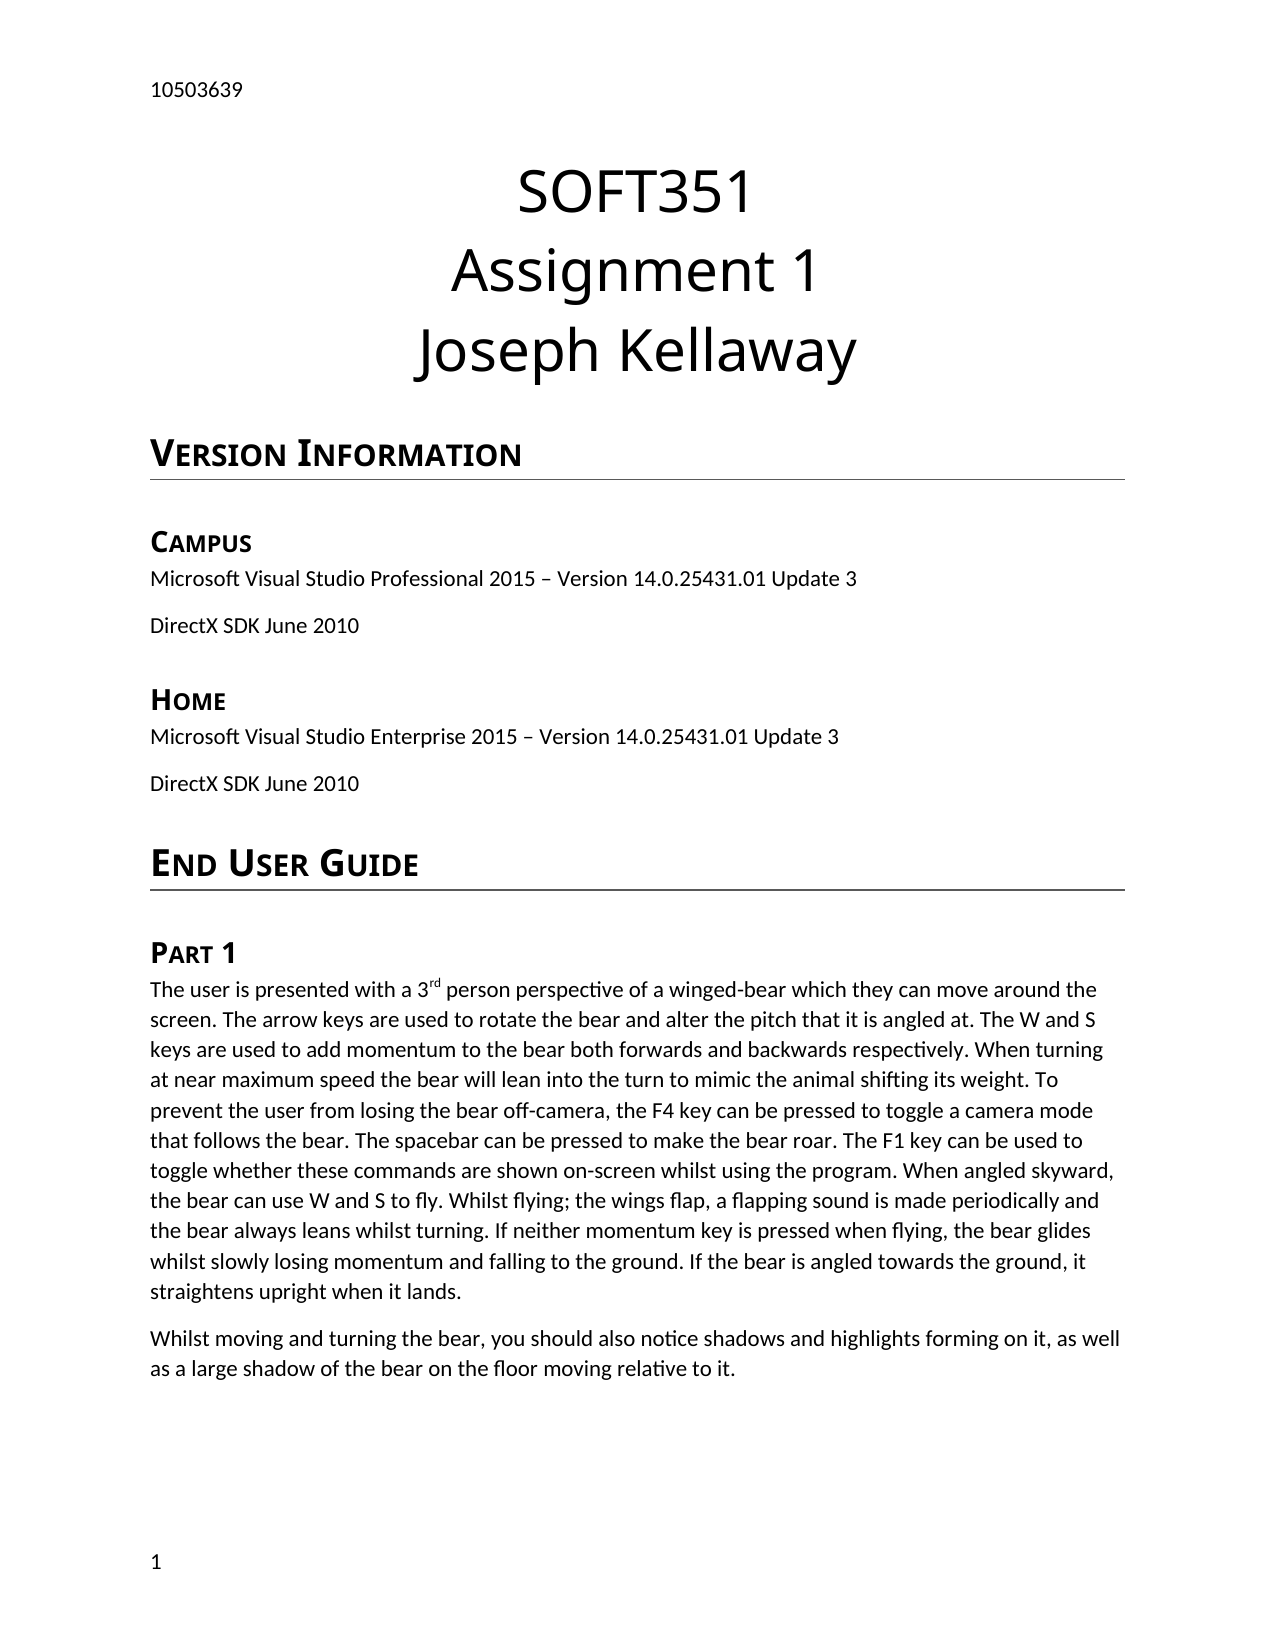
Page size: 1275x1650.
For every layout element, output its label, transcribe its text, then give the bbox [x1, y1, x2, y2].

subtitle Campus [150, 522, 1125, 561]
text Whilst moving and turning the bear, you should also notice shadows and highlights forming on it, as well as a large shadow of the bear on the floor moving relative to it. [150, 1324, 1125, 1382]
subtitle End User Guide [150, 836, 1125, 889]
text Microsoft Visual Studio Enterprise 2015 – Version 14.0.25431.01 Update 3 [150, 722, 1125, 750]
text The user is presented with a 3rd person perspective of a winged-bear which they can move around the screen. The arrow keys are used to rotate the bear and alter the pitch that it is angled at. The W and S keys are used to add momentum to the bear both forwards and backwards respectively. When turning at near maximum speed the bear will lean into the turn to mimic the animal shifting its weight. To prevent the user from losing the bear off-camera, the F4 key can be pressed to toggle a camera mode that follows the bear. The spacebar can be pressed to make the bear roar. The F1 key can be used to toggle whether these commands are shown on-screen whilst using the program. When angled skyward, the bear can use W and S to fly. Whilst flying; the wings flap, a flapping sound is made periodically and the bear always leans whilst turning. If neither momentum key is pressed when flying, the bear glides whilst slowly losing momentum and falling to the ground. If the bear is angled towards the ground, it straightens upright when it lands. [150, 975, 1125, 1305]
text Microsoft Visual Studio Professional 2015 – Version 14.0.25431.01 Update 3 [150, 564, 1125, 592]
subtitle Home [150, 679, 1125, 719]
subtitle Part 1 [150, 932, 1125, 972]
text DirectX SDK June 2010 [150, 769, 1125, 797]
title SOFT351 [150, 150, 1125, 229]
title Joseph Kellaway [150, 309, 1125, 388]
text DirectX SDK June 2010 [150, 611, 1125, 639]
title Assignment 1 [150, 229, 1125, 309]
subtitle Version Information [150, 426, 1125, 479]
